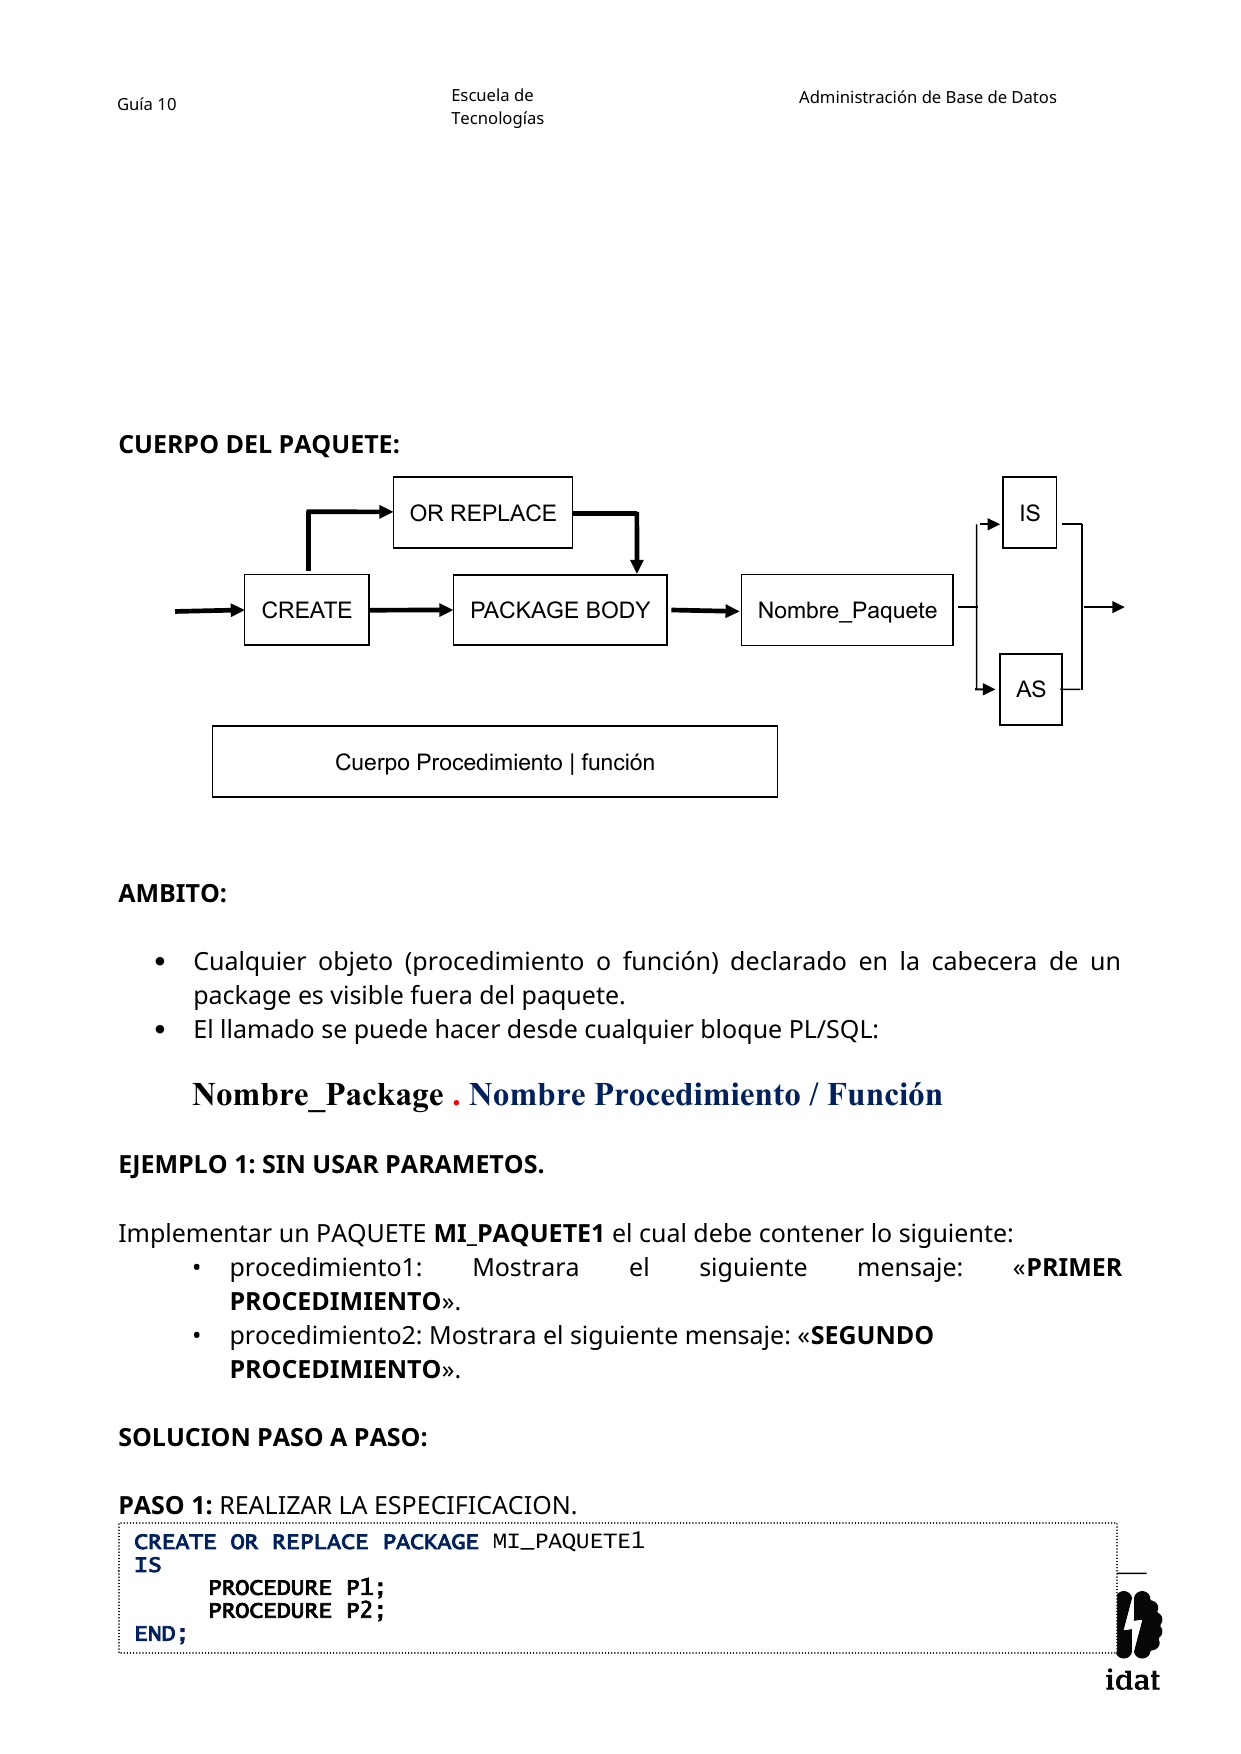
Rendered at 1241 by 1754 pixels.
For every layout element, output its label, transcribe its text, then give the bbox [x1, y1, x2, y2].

picture [1103, 1591, 1163, 1690]
list procedimiento2: Mostrara el siguiente mensaje: «SEGUNDO PROCEDIMIENTO». [192, 1317, 1122, 1386]
list procedimiento1: Mostrara el siguiente mensaje: «PRIMER PROCEDIMIENTO». [192, 1249, 1122, 1317]
text EJEMPLO 1: SIN USAR PARAMETOS. [118, 1147, 1122, 1181]
list El llamado se puede hacer desde cualquier bloque PL/SQL: [156, 1012, 1122, 1046]
text CUERPO DEL PAQUETE: [118, 427, 1122, 461]
text Nombre_Package . Nombre Procedimiento / Función [118, 1075, 1122, 1113]
text AMBITO: [118, 876, 1122, 910]
text PASO 1: REALIZAR LA ESPECIFICACION. [118, 1488, 1122, 1522]
text Implementar un PAQUETE MI_PAQUETE1 el cual debe contener lo siguiente: [118, 1215, 1122, 1249]
text SOLUCION PASO A PASO: [118, 1419, 1122, 1454]
list Cualquier objeto (procedimiento o función) declarado en la cabecera de un package es visible fuera del paquete. [156, 944, 1122, 1012]
